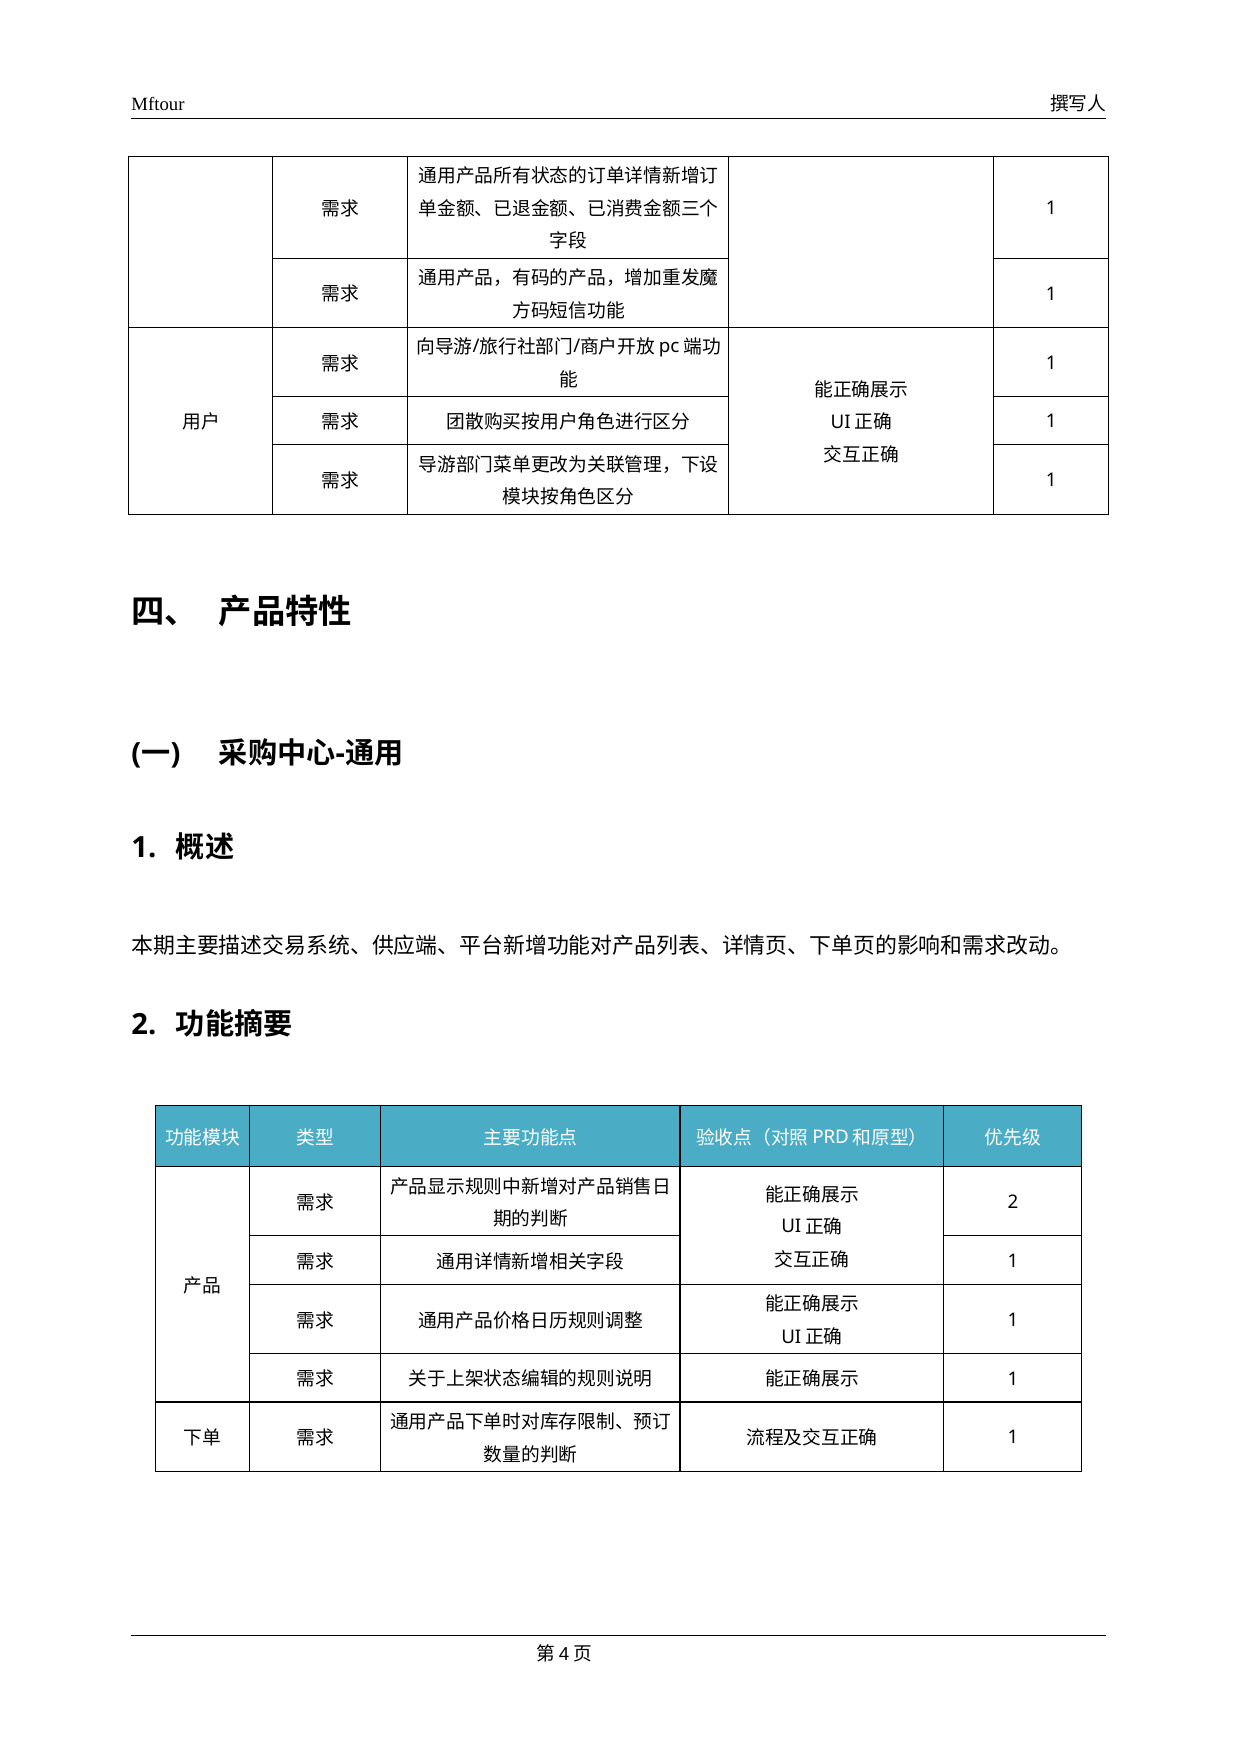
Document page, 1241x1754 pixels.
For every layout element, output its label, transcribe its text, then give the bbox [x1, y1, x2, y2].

table_cell 团散购买按用户角色进行区分 [408, 397, 728, 444]
table_cell 需求 [273, 328, 407, 396]
table_cell 需求 [250, 1236, 380, 1284]
table_cell 能正确展示 UI正确 交互正确 [729, 328, 993, 513]
table_header 优先级 [944, 1106, 1081, 1166]
subtitle 概述 [131, 813, 1106, 878]
table_cell 1 [994, 397, 1108, 444]
table_cell 通用产品，有码的产品，增加重发魔方码短信功能 [408, 259, 728, 327]
table_cell 导游部门菜单更改为关联管理，下设模块按角色区分 [408, 445, 728, 513]
table_cell 1 [944, 1236, 1081, 1284]
subtitle 产品特性 [131, 576, 1106, 641]
table_cell 下单 [156, 1403, 249, 1471]
table_cell 能正确展示 UI正确 交互正确 [681, 1167, 943, 1284]
text 本期主要描述交易系统、供应端、平台新增功能对产品列表、详情页、下单页的影响和需求改动。 [131, 928, 1106, 961]
table_cell 1 [944, 1354, 1081, 1401]
table_cell 通用详情新增相关字段 [381, 1236, 679, 1284]
table_header 功能模块 [156, 1106, 249, 1166]
table_cell 需求 [250, 1403, 380, 1471]
table_cell 向导游/旅行社部门/商户开放pc端功能 [408, 328, 728, 396]
table_cell 1 [944, 1403, 1081, 1471]
table_cell 1 [994, 328, 1108, 396]
table_cell 1 [944, 1285, 1081, 1353]
table_cell 能正确展示 UI正确 [681, 1285, 943, 1353]
table_cell 通用产品所有状态的订单详情新增订单金额、已退金额、已消费金额三个字段 [408, 157, 728, 257]
table_cell 关于上架状态编辑的规则说明 [381, 1354, 679, 1401]
table_cell 1 [994, 157, 1108, 257]
table_cell 需求 [273, 397, 407, 444]
table_cell 通用产品下单时对库存限制、预订数量的判断 [381, 1403, 679, 1471]
table_cell 需求 [250, 1354, 380, 1401]
table_cell 需求 [250, 1167, 380, 1235]
subtitle 功能摘要 [131, 990, 1106, 1055]
table_header 类型 [250, 1106, 380, 1166]
table_cell 需求 [273, 445, 407, 513]
table_cell 需求 [250, 1285, 380, 1353]
table_header 验收点（对照PRD和原型） [681, 1106, 943, 1166]
table_cell 通用产品价格日历规则调整 [381, 1285, 679, 1353]
table_cell 需求 [273, 259, 407, 327]
table_cell 1 [994, 445, 1108, 513]
table_cell 1 [994, 259, 1108, 327]
table_cell 产品 [156, 1167, 249, 1401]
subtitle 采购中心-通用 [131, 718, 1106, 783]
table_header 主要功能点 [381, 1106, 679, 1166]
table_cell 流程及交互正确 [681, 1403, 943, 1471]
table_cell 能正确展示 [681, 1354, 943, 1401]
table_cell 2 [944, 1167, 1081, 1235]
table_cell 用户 [129, 328, 272, 513]
table_cell 产品显示规则中新增对产品销售日期的判断 [381, 1167, 679, 1235]
table_cell 需求 [273, 157, 407, 257]
